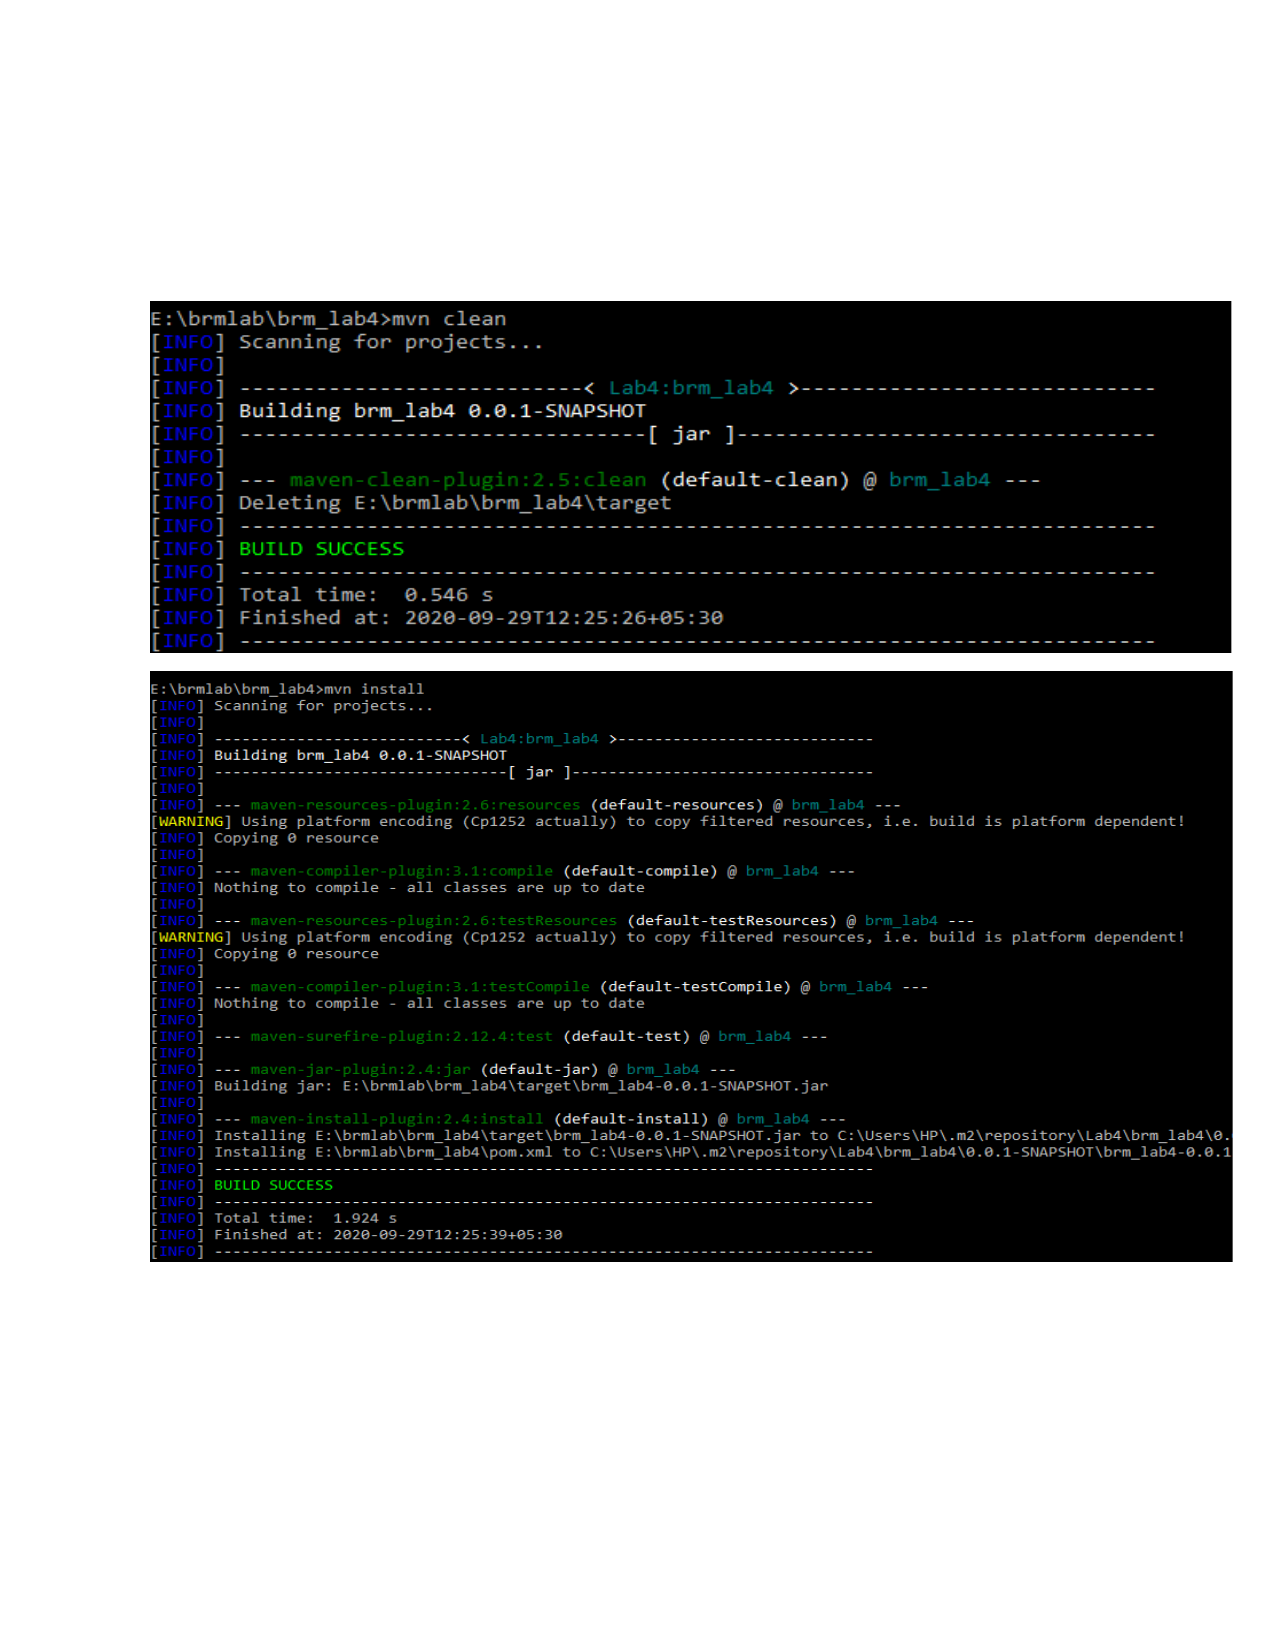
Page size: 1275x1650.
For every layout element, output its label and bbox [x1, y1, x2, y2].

picture [150, 301, 1232, 653]
picture [150, 671, 1233, 1262]
